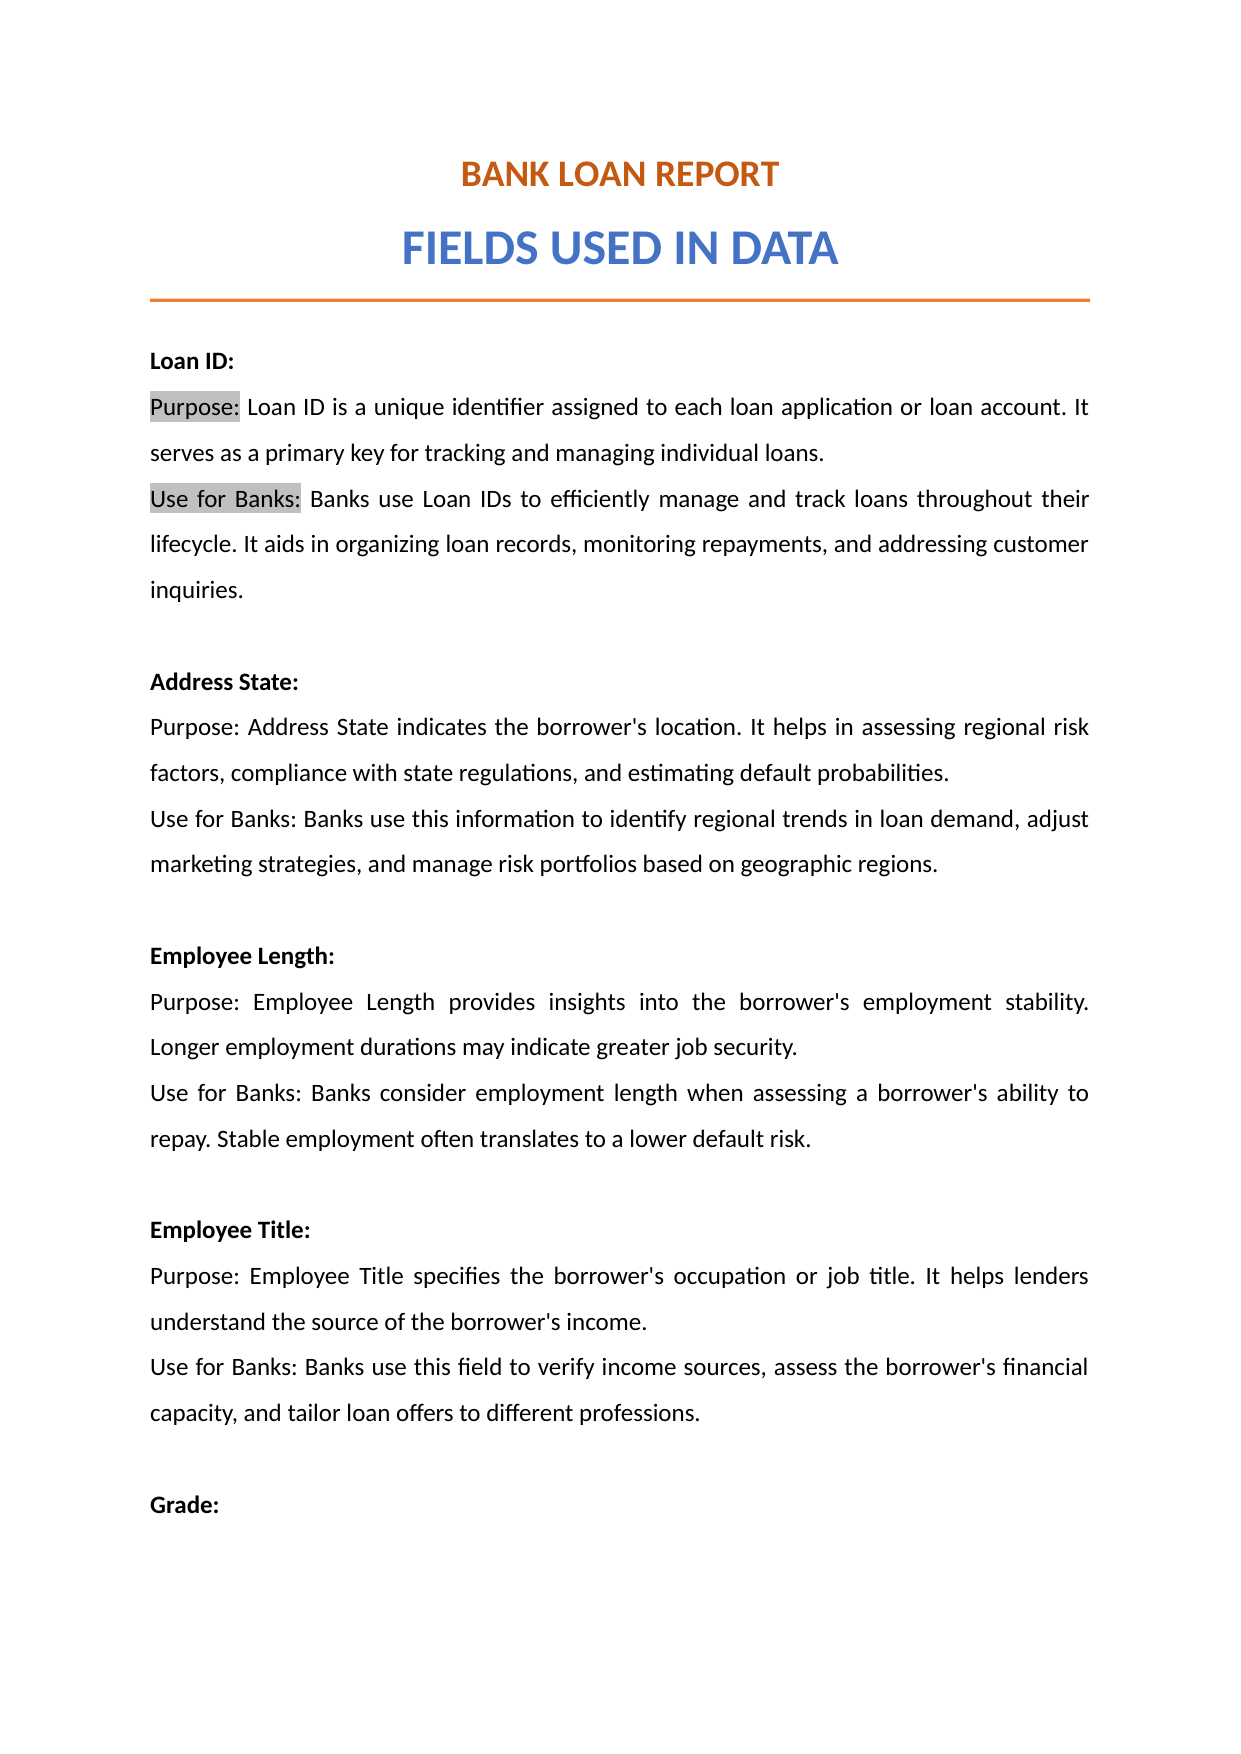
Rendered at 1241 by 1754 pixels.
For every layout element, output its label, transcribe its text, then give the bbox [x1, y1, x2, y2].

text Purpose: Employee Title specifies the borrower's occupation or job title. It helps lenders understand the source of the borrower's income. [150, 1260, 1090, 1336]
text FIELDS USED IN DATA [150, 216, 1090, 277]
text Use for Banks: Banks use this field to verify income sources, assess the borrower's financial capacity, and tailor loan offers to different professions. [150, 1352, 1090, 1428]
text Purpose: Address State indicates the borrower's location. It helps in assessing regional risk factors, compliance with state regulations, and estimating default probabilities. [150, 711, 1090, 788]
text Use for Banks: Banks use this information to identify regional trends in loan demand, adjust marketing strategies, and manage risk portfolios based on geographic regions. [150, 803, 1090, 879]
text Loan ID: [150, 346, 1090, 376]
text Use for Banks: Banks use Loan IDs to efficiently manage and track loans throughout their lifecycle. It aids in organizing loan records, monitoring repayments, and addressing customer inquiries. [150, 483, 1090, 605]
text Employee Length: [150, 940, 1090, 971]
text Address State: [150, 666, 1090, 696]
text Employee Title: [150, 1214, 1090, 1245]
text Purpose: Employee Length provides insights into the borrower's employment stability. Longer employment durations may indicate greater job security. [150, 986, 1090, 1062]
text BANK LOAN REPORT [150, 150, 1090, 196]
text Grade: [150, 1489, 1090, 1519]
text Use for Banks: Banks consider employment length when assessing a borrower's ability to repay. Stable employment often translates to a lower default risk. [150, 1077, 1090, 1153]
text Purpose: Loan ID is a unique identifier assigned to each loan application or loan account. It serves as a primary key for tracking and managing individual loans. [150, 391, 1090, 467]
